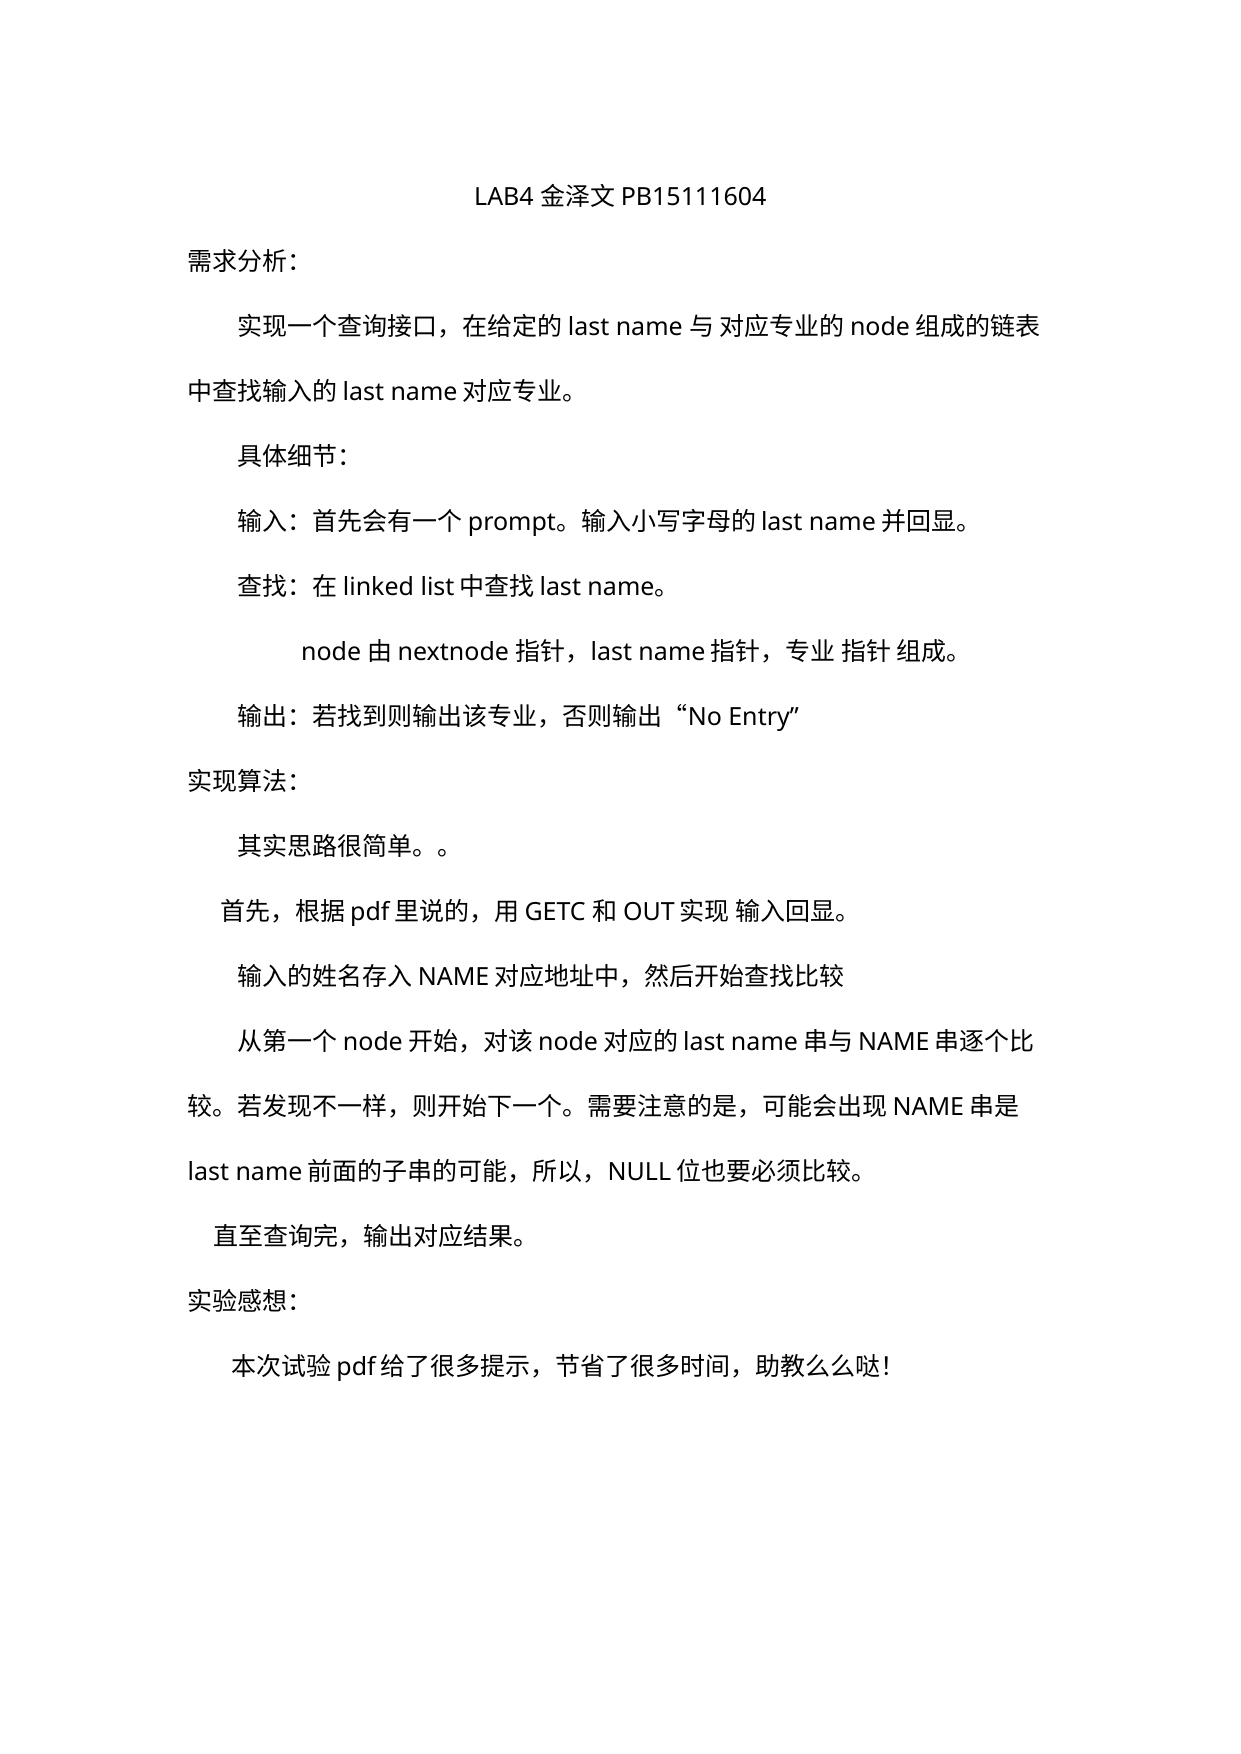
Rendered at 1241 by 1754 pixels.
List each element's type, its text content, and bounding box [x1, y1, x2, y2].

text 查找：在linked list中查找last name。 [187, 552, 1053, 617]
text LAB4 金泽文 PB15111604 [187, 162, 1053, 227]
text 实现一个查询接口，在给定的last name 与 对应专业的node组成的链表中查找输入的last name对应专业。 [187, 292, 1053, 422]
text 需求分析： [187, 227, 1053, 292]
text 其实思路很简单。。 [187, 812, 1053, 877]
text 具体细节： [187, 422, 1053, 487]
text 输入的姓名存入NAME对应地址中，然后开始查找比较 [187, 942, 1053, 1007]
text 本次试验pdf给了很多提示，节省了很多时间，助教么么哒！ [187, 1332, 1053, 1397]
text 实验感想： [187, 1267, 1053, 1332]
text 从第一个node开始，对该node对应的last name串与NAME串逐个比较。若发现不一样，则开始下一个。需要注意的是，可能会出现NAME串是last name前面的子串的可能，所以，NULL位也要必须比较。 [187, 1007, 1053, 1202]
text node 由nextnode 指针，last name指针，专业 指针 组成。 [187, 617, 1053, 682]
text 实现算法： [187, 747, 1053, 812]
text 首先，根据pdf里说的，用GETC 和 OUT实现 输入回显。 [187, 877, 1053, 942]
text 输出：若找到则输出该专业，否则输出“No Entry” [187, 682, 1053, 747]
text 输入：首先会有一个prompt。输入小写字母的last name并回显。 [187, 487, 1053, 552]
text 直至查询完，输出对应结果。 [187, 1202, 1053, 1267]
